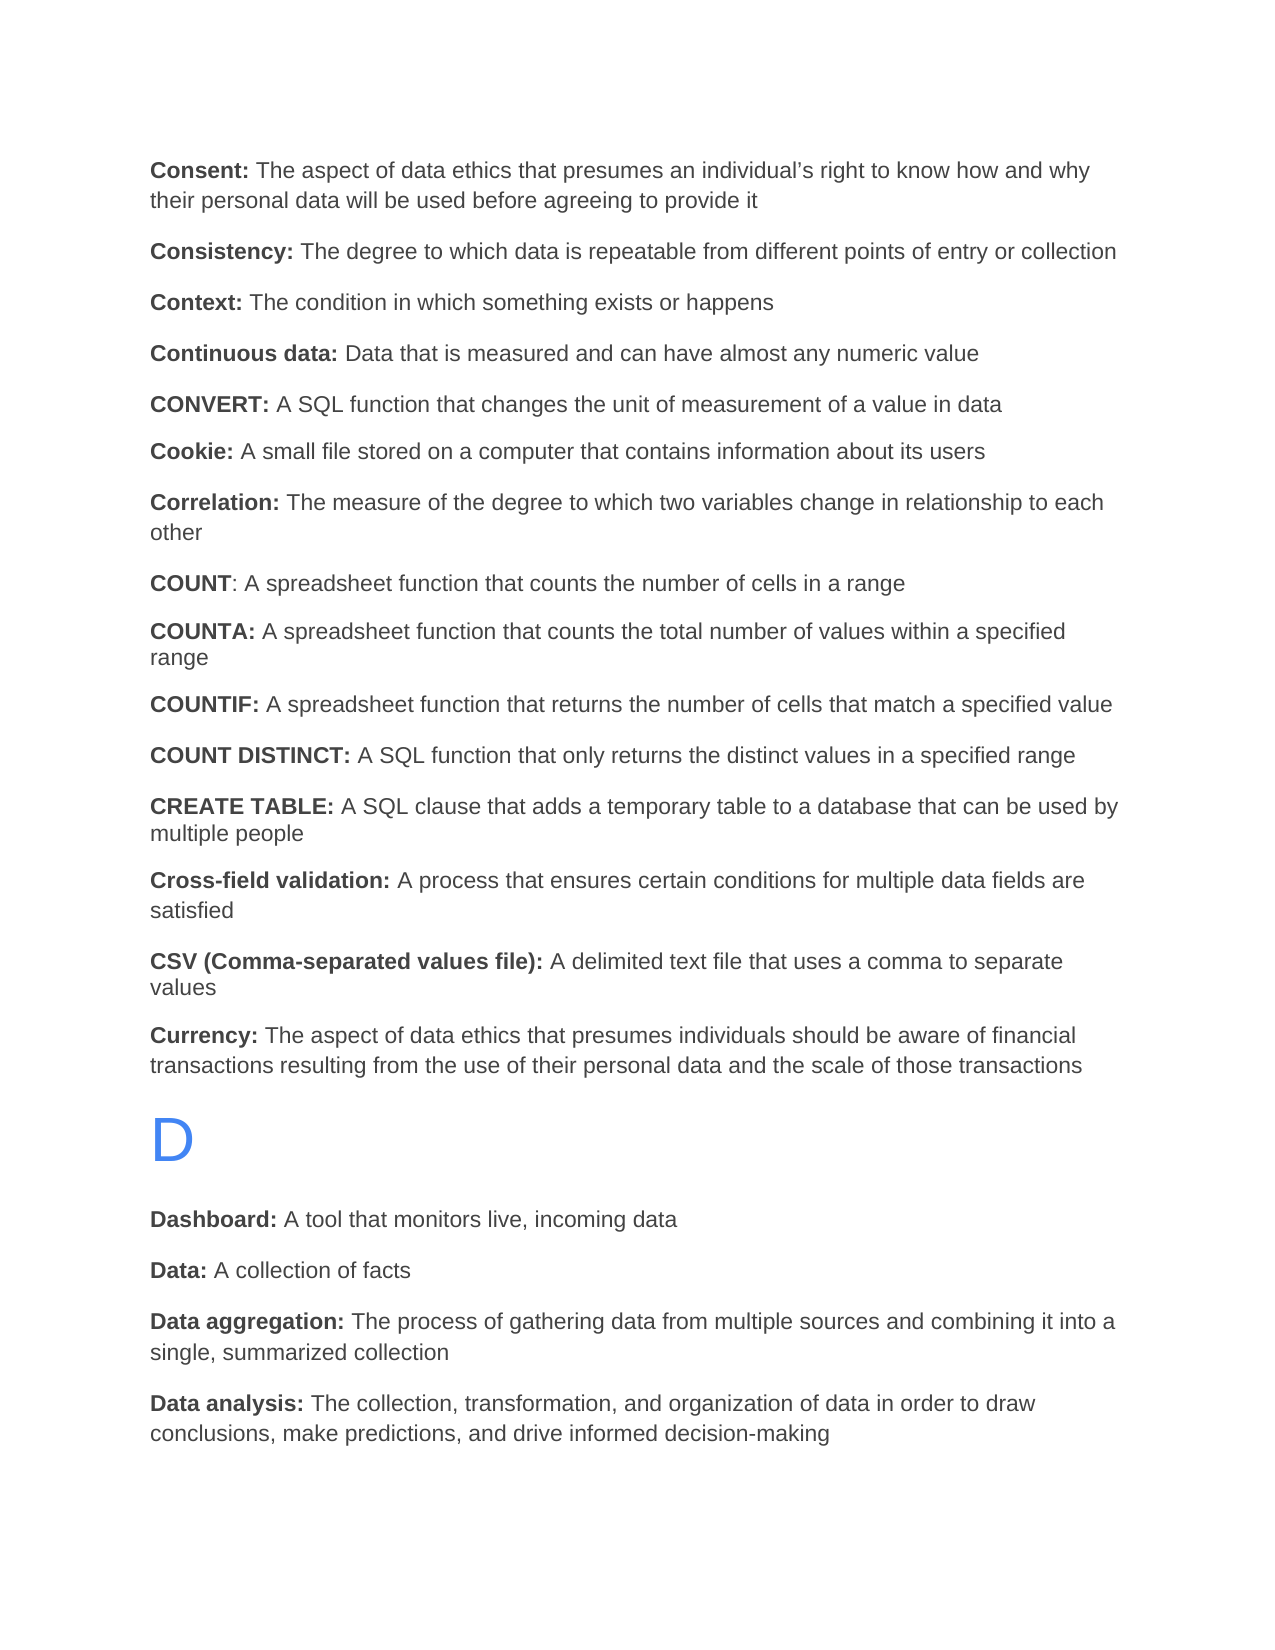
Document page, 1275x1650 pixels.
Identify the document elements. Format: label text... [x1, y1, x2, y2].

text Data analysis: The collection, transformation, and organization of data in order to draw conclusions, make predictions, and drive informed decision-making [150, 1389, 1125, 1446]
text Consent: The aspect of data ethics that presumes an individual’s right to know how and why their personal data will be used before agreeing to provide it [150, 157, 1125, 213]
text D [150, 1103, 1125, 1175]
text COUNT: A spreadsheet function that counts the number of cells in a range [150, 570, 1125, 597]
text CREATE TABLE: A SQL clause that adds a temporary table to a database that can be used by multiple people [150, 793, 1125, 846]
text Dashboard: A tool that monitors live, incoming data [150, 1206, 1125, 1233]
text Continuous data: Data that is measured and can have almost any numeric value [150, 340, 1125, 366]
text Data: A collection of facts [150, 1257, 1125, 1284]
text COUNTIF: A spreadsheet function that returns the number of cells that match a specified value [150, 691, 1125, 717]
text COUNT DISTINCT: A SQL function that only returns the distinct values in a specified range [150, 742, 1125, 768]
text Cookie: A small file stored on a computer that contains information about its users [150, 438, 1125, 464]
text Currency: The aspect of data ethics that presumes individuals should be aware of financial transactions resulting from the use of their personal data and the scale of those transactions [150, 1022, 1125, 1078]
text CONVERT: A SQL function that changes the unit of measurement of a value in data [150, 391, 1125, 417]
text CSV (Comma-separated values file): A delimited text file that uses a comma to separate values [150, 948, 1125, 1001]
text Correlation: The measure of the degree to which two variables change in relationship to each other [150, 489, 1125, 546]
text Cross-field validation: A process that ensures certain conditions for multiple data fields are satisfied [150, 867, 1125, 923]
text Context: The condition in which something exists or happens [150, 289, 1125, 315]
text Consistency: The degree to which data is repeatable from different points of entry or collection [150, 238, 1125, 264]
text Data aggregation: The process of gathering data from multiple sources and combining it into a single, summarized collection [150, 1308, 1125, 1365]
text COUNTA: A spreadsheet function that counts the total number of values within a specified range [150, 618, 1125, 670]
